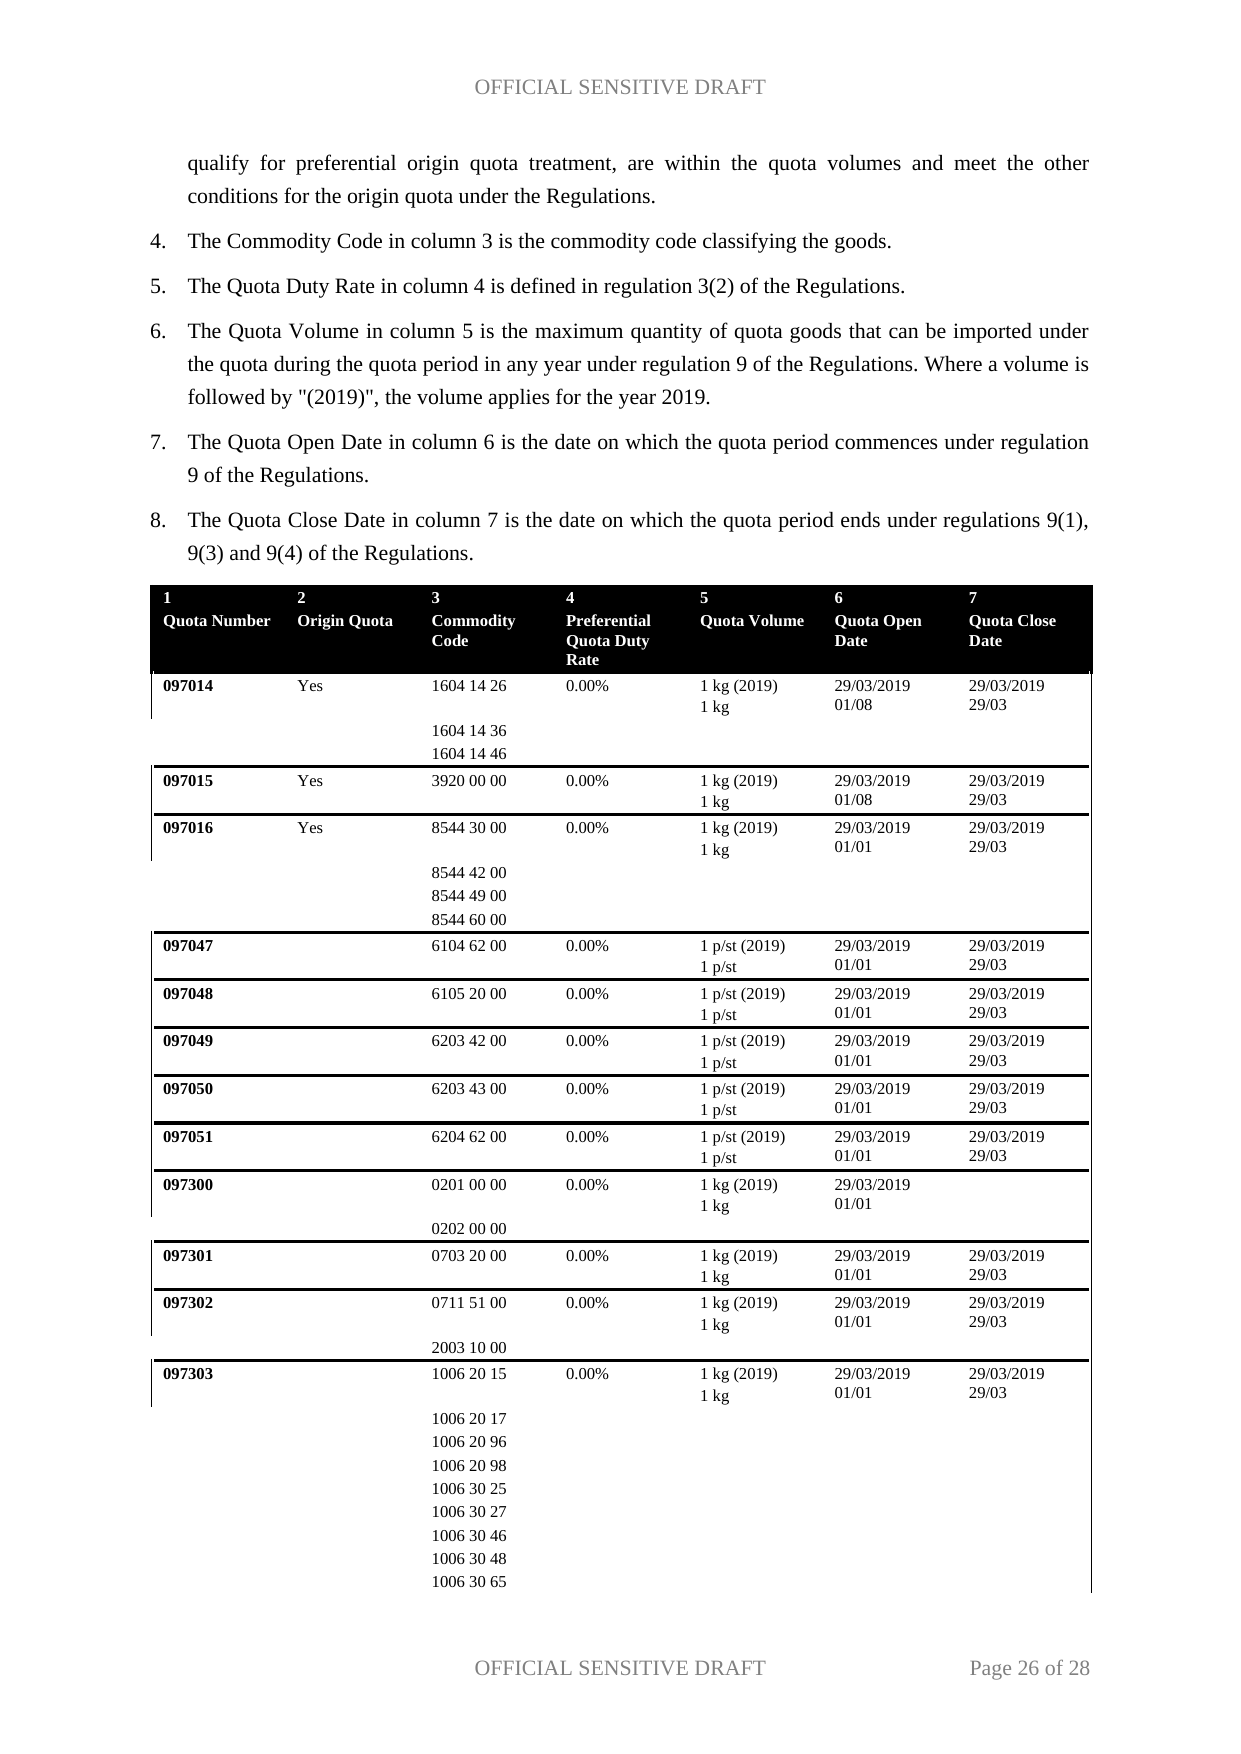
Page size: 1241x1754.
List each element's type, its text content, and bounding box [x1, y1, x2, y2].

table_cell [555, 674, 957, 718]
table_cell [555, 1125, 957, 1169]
list The Quota Duty Rate in column 4 is defined in regulation 3(2) of the Regulations. [150, 273, 1090, 298]
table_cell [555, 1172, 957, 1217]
list The Quota Open Date in column 6 is the date on which the quota period commences under regulation 9 of the Regulations. [150, 429, 1090, 487]
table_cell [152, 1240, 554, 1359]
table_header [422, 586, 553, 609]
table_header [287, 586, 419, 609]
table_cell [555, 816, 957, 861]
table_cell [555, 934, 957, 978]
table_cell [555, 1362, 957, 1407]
list The Commodity Code in column 3 is the commodity code classifying the goods. [150, 228, 1090, 253]
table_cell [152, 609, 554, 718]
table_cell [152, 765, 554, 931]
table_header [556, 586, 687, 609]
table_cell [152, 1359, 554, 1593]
list The Quota Close Date in column 7 is the date on which the quota period ends under regulations 9(1), 9(3) and 9(4) of the Regulations. [150, 507, 1090, 565]
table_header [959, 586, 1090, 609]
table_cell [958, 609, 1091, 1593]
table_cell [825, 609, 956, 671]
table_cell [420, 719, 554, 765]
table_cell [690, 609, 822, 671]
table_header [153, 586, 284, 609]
list The Quota Volume in column 5 is the maximum quantity of quota goods that can be imported under the quota during the quota period in any year under regulation 9 of the Regulations. Where a volume is followed by "(2019)", the volume applies for the year 2019. [150, 318, 1090, 409]
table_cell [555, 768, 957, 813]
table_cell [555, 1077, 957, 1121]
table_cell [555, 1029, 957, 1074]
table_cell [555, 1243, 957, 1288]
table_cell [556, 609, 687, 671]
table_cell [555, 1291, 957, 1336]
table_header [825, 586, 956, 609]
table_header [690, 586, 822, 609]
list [150, 150, 1090, 208]
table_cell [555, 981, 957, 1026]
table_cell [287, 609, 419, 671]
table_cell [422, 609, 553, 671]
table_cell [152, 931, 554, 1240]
